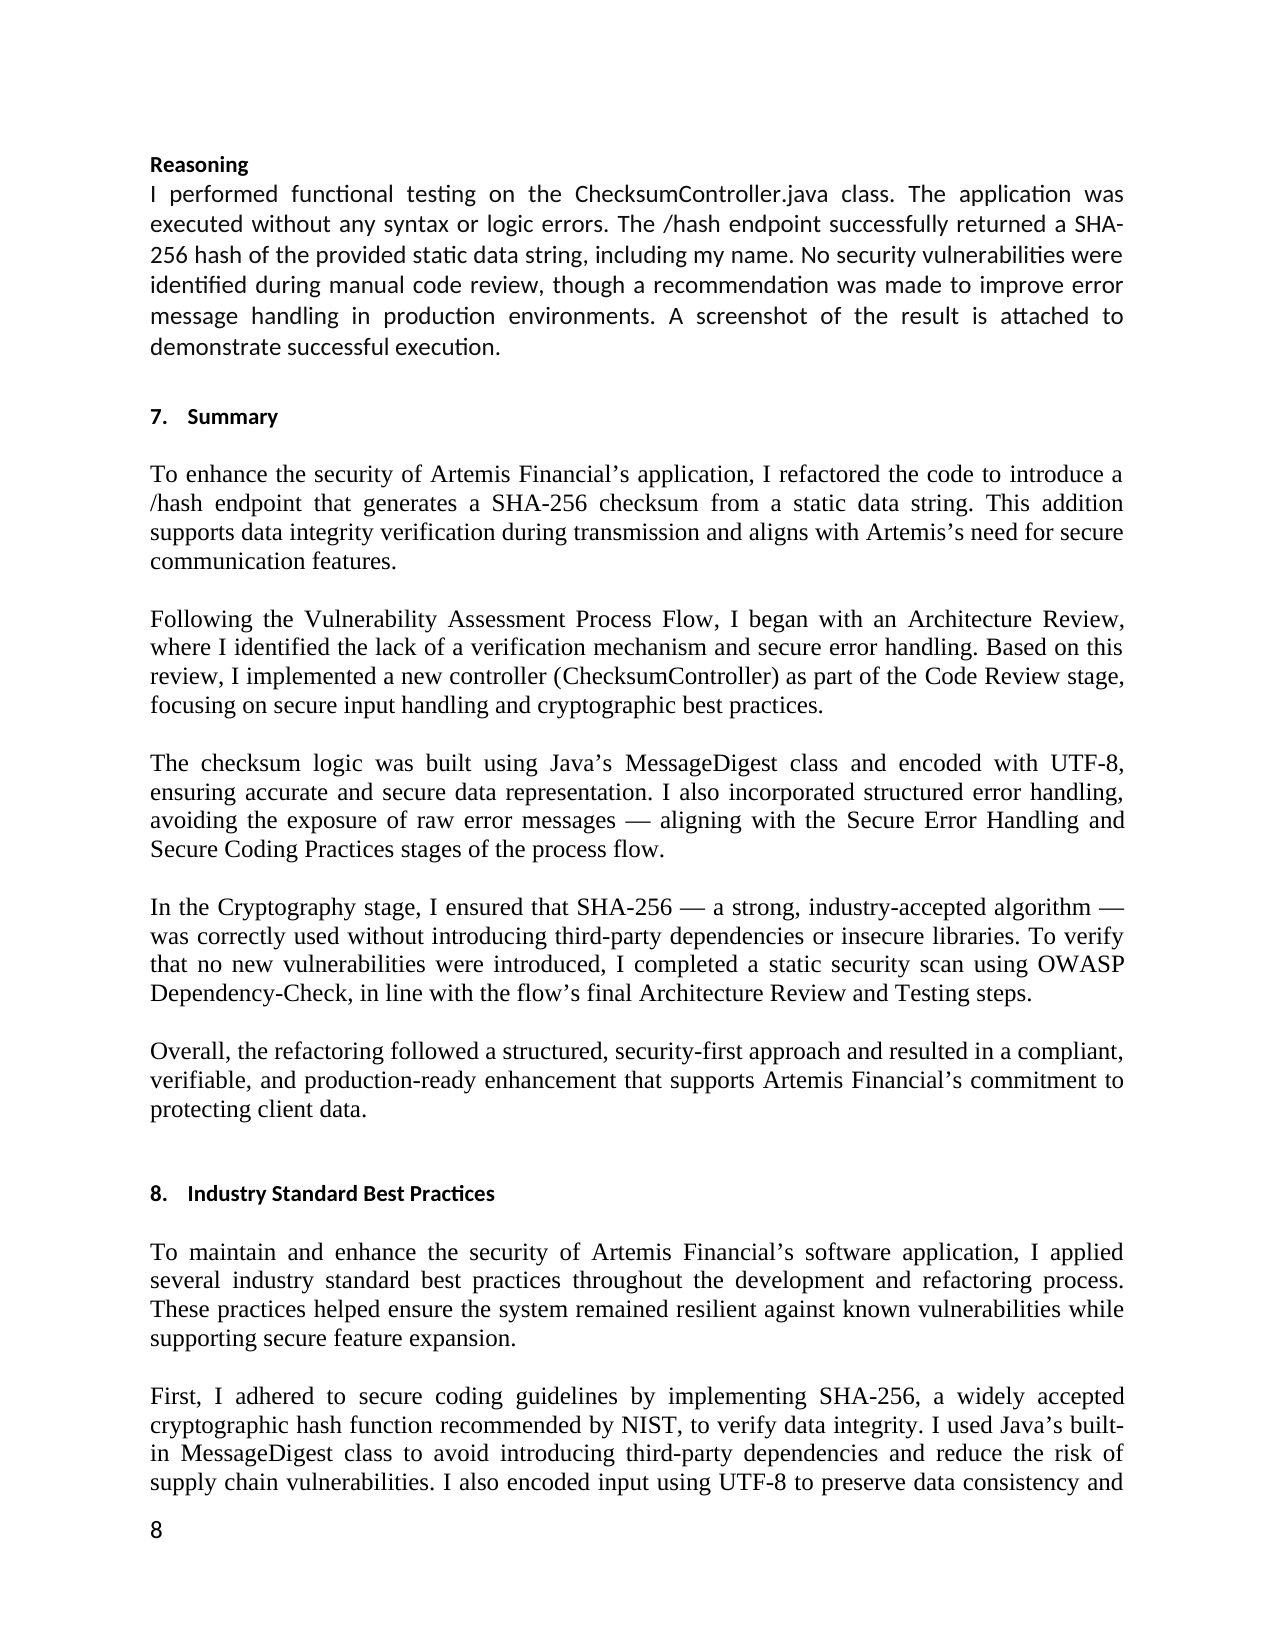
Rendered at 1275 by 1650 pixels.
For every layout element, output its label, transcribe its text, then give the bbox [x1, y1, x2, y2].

subtitle Summary [150, 402, 1125, 430]
text The checksum logic was built using Java’s MessageDigest class and encoded with UTF-8, ensuring accurate and secure data representation. I also incorporated structured error handling, avoiding the exposure of raw error messages — aligning with the Secure Error Handling and Secure Coding Practices stages of the process flow. [150, 748, 1125, 863]
text To enhance the security of Artemis Financial’s application, I refactored the code to introduce a /hash endpoint that generates a SHA-256 checksum from a static data string. This addition supports data integrity verification during transmission and aligns with Artemis’s need for secure communication features. [150, 459, 1125, 574]
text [150, 1381, 1125, 1496]
text Overall, the refactoring followed a structured, security-first approach and resulted in a compliant, verifiable, and production-ready enhancement that supports Artemis Financial’s commitment to protecting client data. [150, 1036, 1125, 1122]
text To maintain and enhance the security of Artemis Financial’s software application, I applied several industry standard best practices throughout the development and refactoring process. These practices helped ensure the system remained resilient against known vulnerabilities while supporting secure feature expansion. [150, 1237, 1125, 1352]
text In the Cryptography stage, I ensured that SHA-256 — a strong, industry-accepted algorithm — was correctly used without introducing third-party dependencies or insecure libraries. To verify that no new vulnerabilities were introduced, I completed a static security scan using OWASP Dependency-Check, in line with the flow’s final Architecture Review and Testing steps. [150, 892, 1125, 1007]
text Reasoning [150, 150, 1125, 178]
text I performed functional testing on the ChecksumController.java class. The application was executed without any syntax or logic errors. The /hash endpoint successfully returned a SHA-256 hash of the provided static data string, including my name. No security vulnerabilities were identified during manual code review, though a recommendation was made to improve error message handling in production environments. A screenshot of the result is attached to demonstrate successful execution. [150, 178, 1125, 361]
text Following the Vulnerability Assessment Process Flow, I began with an Architecture Review, where I identified the lack of a verification mechanism and secure error handling. Based on this review, I implemented a new controller (ChecksumController) as part of the Code Review stage, focusing on secure input handling and cryptographic best practices. [150, 604, 1125, 719]
subtitle Industry Standard Best Practices [150, 1179, 1125, 1208]
